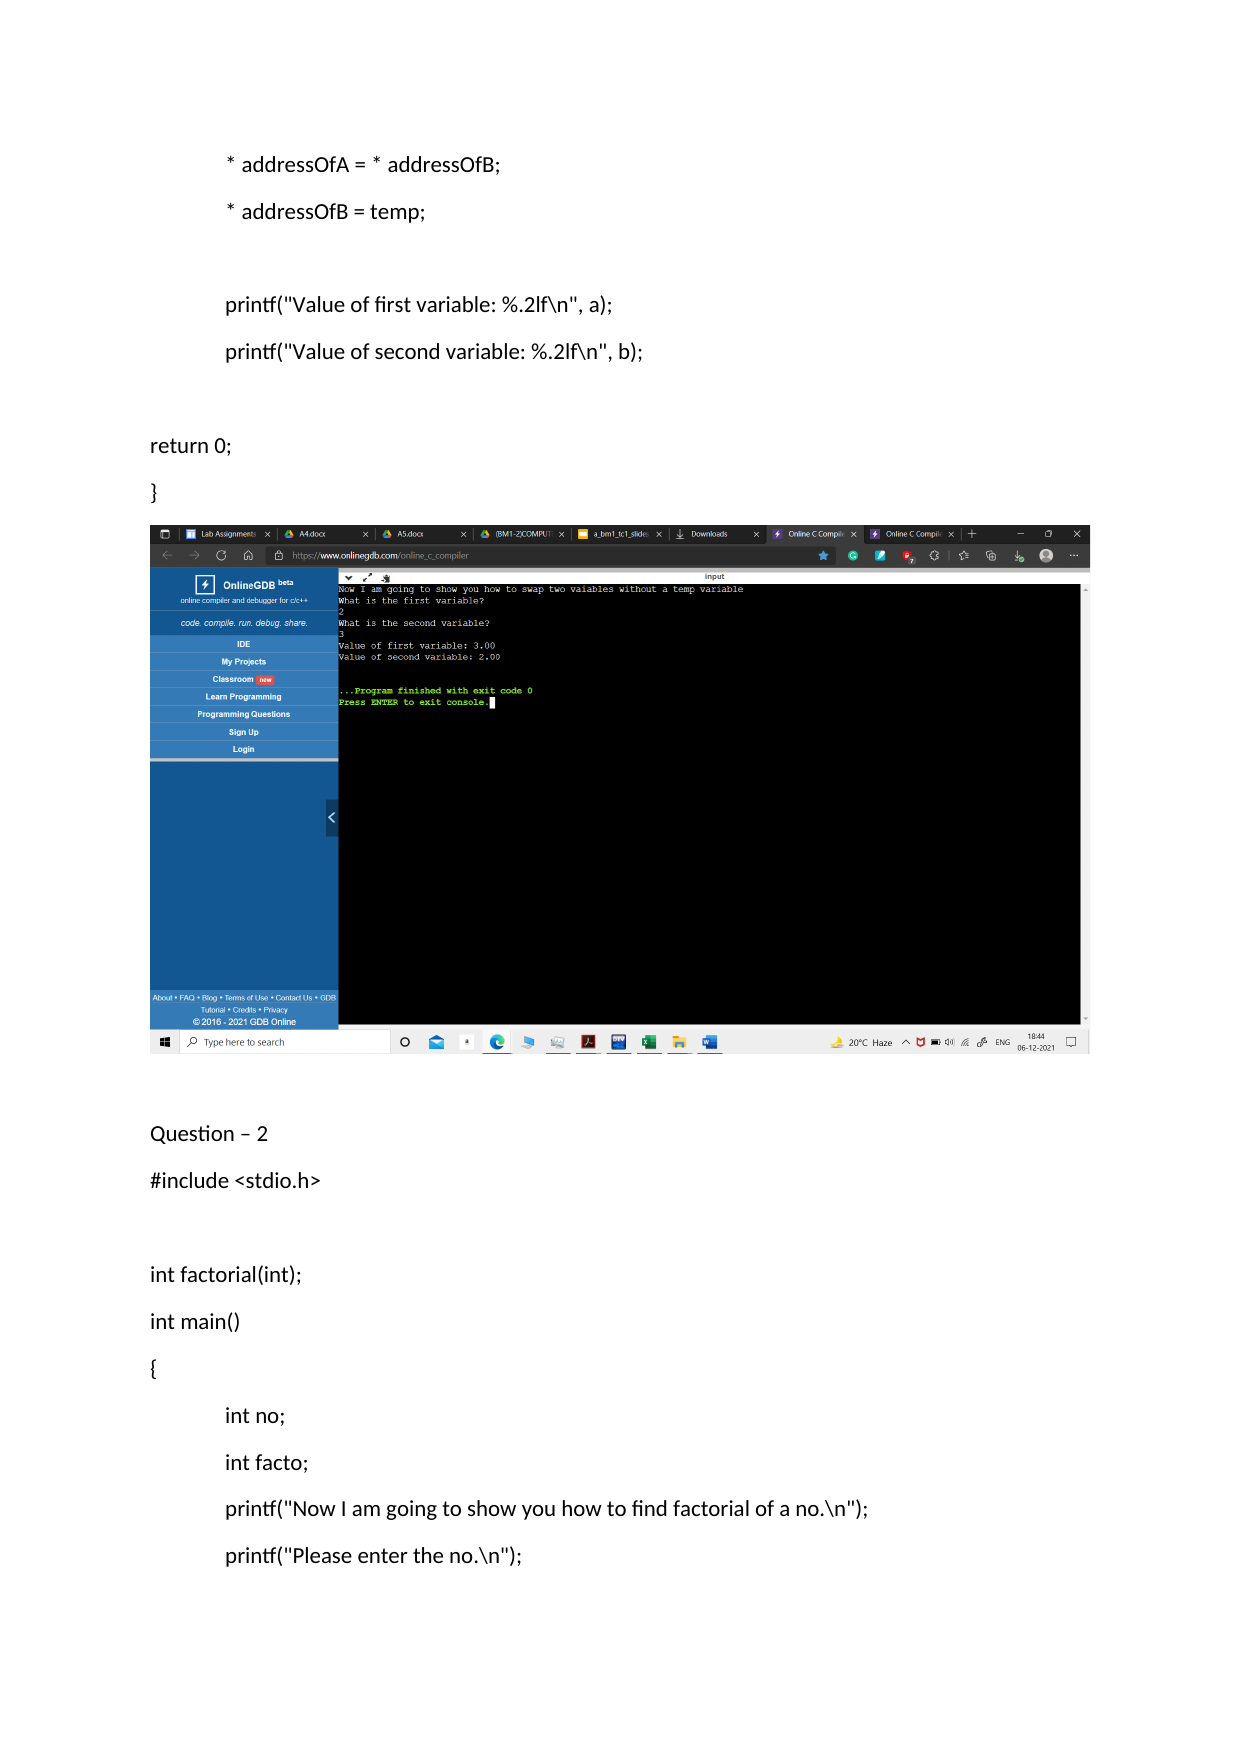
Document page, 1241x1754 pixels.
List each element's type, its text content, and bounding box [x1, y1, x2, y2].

text printf("Value of first variable: %.2lf\n", a); [150, 291, 1090, 319]
text int factorial(int); [150, 1260, 1090, 1288]
text { [150, 1354, 1090, 1382]
text * addressOfA = * addressOfB; [150, 150, 1090, 178]
text printf("Please enter the no.\n"); [150, 1541, 1090, 1569]
text printf("Now I am going to show you how to find factorial of a no.\n"); [150, 1494, 1090, 1523]
text * addressOfB = temp; [150, 197, 1090, 225]
text } [150, 478, 1090, 506]
text int no; [150, 1401, 1090, 1429]
text int facto; [150, 1448, 1090, 1476]
text printf("Value of second variable: %.2lf\n", b); [150, 337, 1090, 366]
text Question – 2 [150, 1119, 1090, 1148]
text return 0; [150, 431, 1090, 459]
text int main() [150, 1307, 1090, 1335]
text #include <stdio.h> [150, 1166, 1090, 1194]
picture [150, 525, 1091, 1054]
